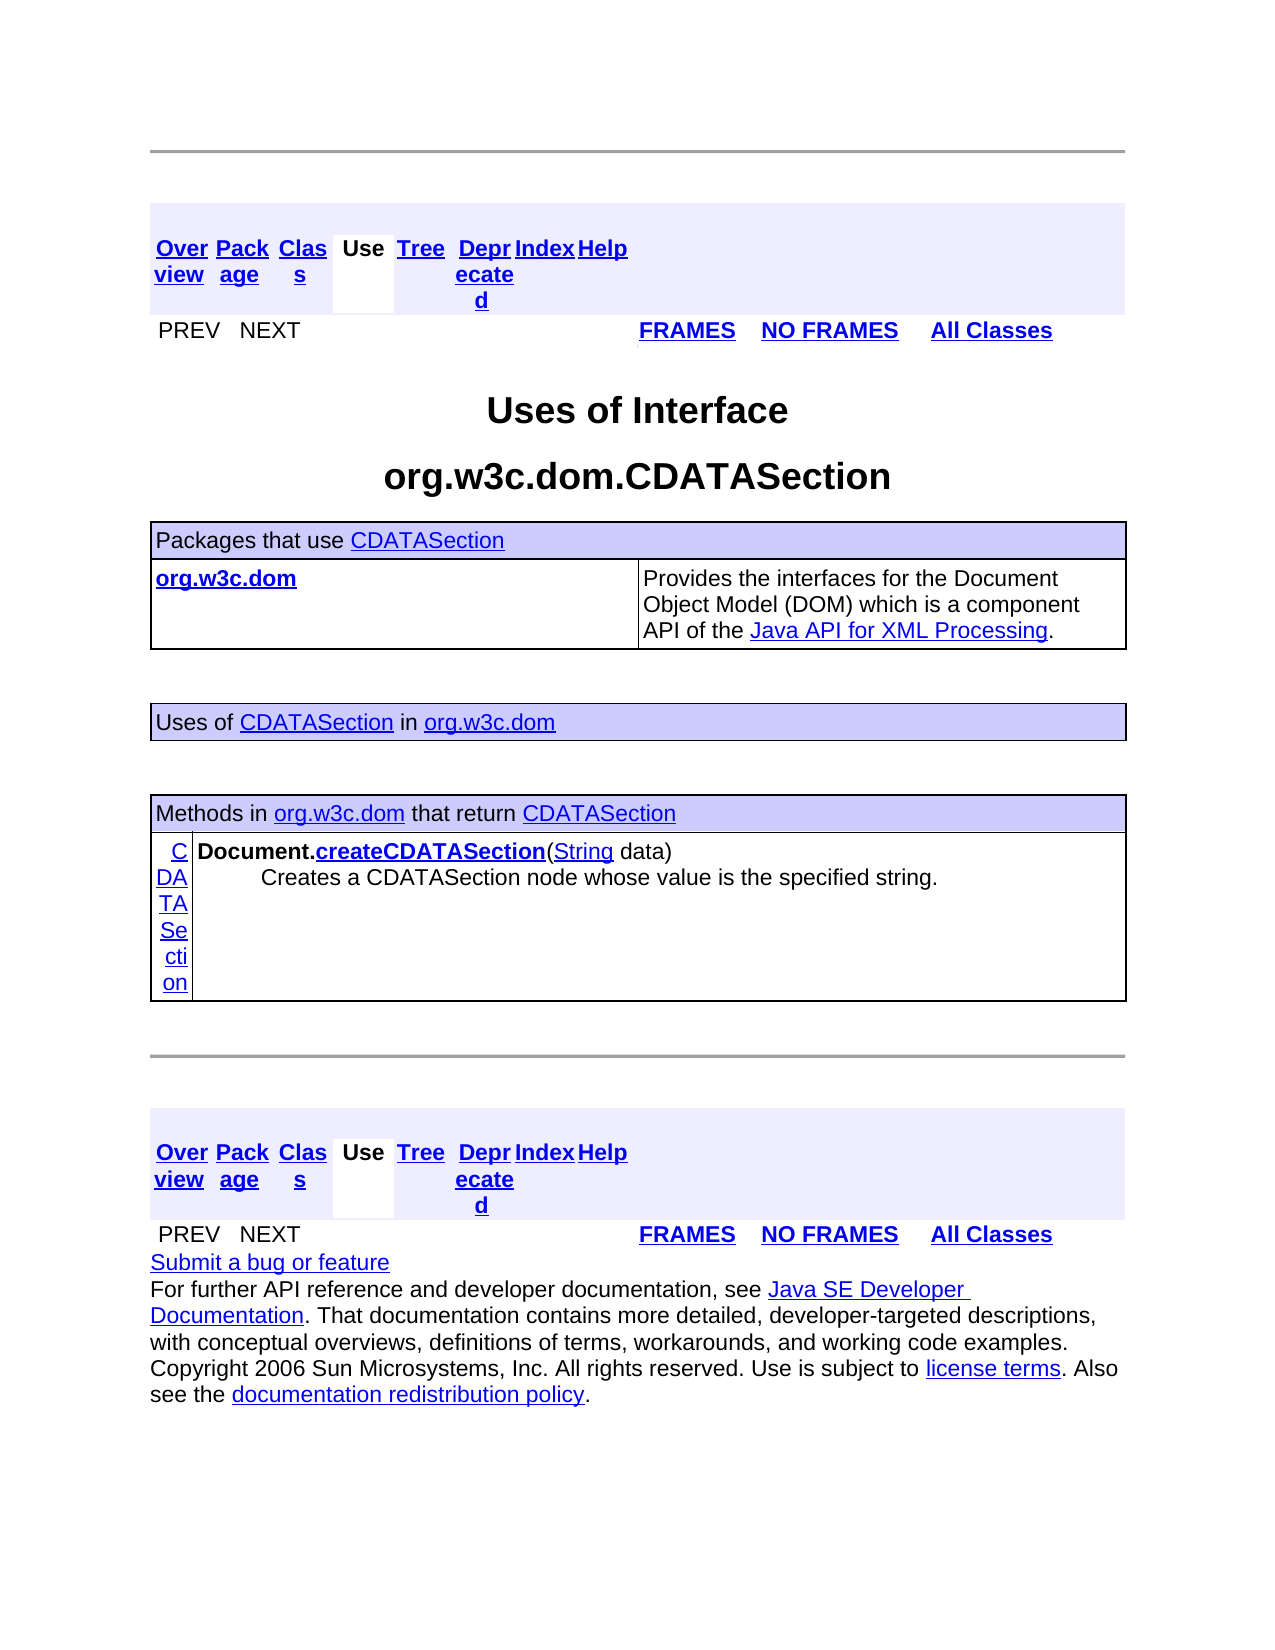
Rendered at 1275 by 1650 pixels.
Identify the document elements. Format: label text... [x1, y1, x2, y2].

table_cell FRAMES NO FRAMES All Classes [638, 315, 1125, 345]
text org.w3c.dom.CDATASection [150, 454, 1125, 497]
text Uses of Interface [150, 388, 1125, 431]
table_header [150, 1108, 1125, 1220]
table_cell FRAMES NO FRAMES All Classes [638, 1220, 1125, 1249]
table_cell Document.createCDATASection(String data) Creates a CDATASection node whose value is the specified string. [193, 833, 1125, 1000]
table_cell Provides the interfaces for the Document Object Model (DOM) which is a component API of the Java API for XML Processing. [639, 560, 1125, 648]
table_header Packages that use CDATASection [152, 523, 1125, 558]
table_cell CDATASection [152, 833, 192, 1000]
text Submit a bug or feature [150, 1249, 1125, 1276]
table_header [150, 203, 1125, 315]
table_header Methods in org.w3c.dom that return CDATASection [152, 796, 1125, 831]
text Copyright 2006 Sun Microsystems, Inc. All rights reserved. Use is subject to license terms. Also see the documentation redistribution policy. [150, 1355, 1125, 1407]
table_cell PREV NEXT [150, 1220, 637, 1249]
text For further API reference and developer documentation, see Java SE Developer Documentation. That documentation contains more detailed, developer-targeted descriptions, with conceptual overviews, definitions of terms, workarounds, and working code examples. [150, 1276, 1125, 1355]
table_cell PREV NEXT [150, 315, 637, 345]
table_cell org.w3c.dom [152, 560, 638, 648]
table_header Uses of CDATASection in org.w3c.dom [152, 704, 1125, 740]
